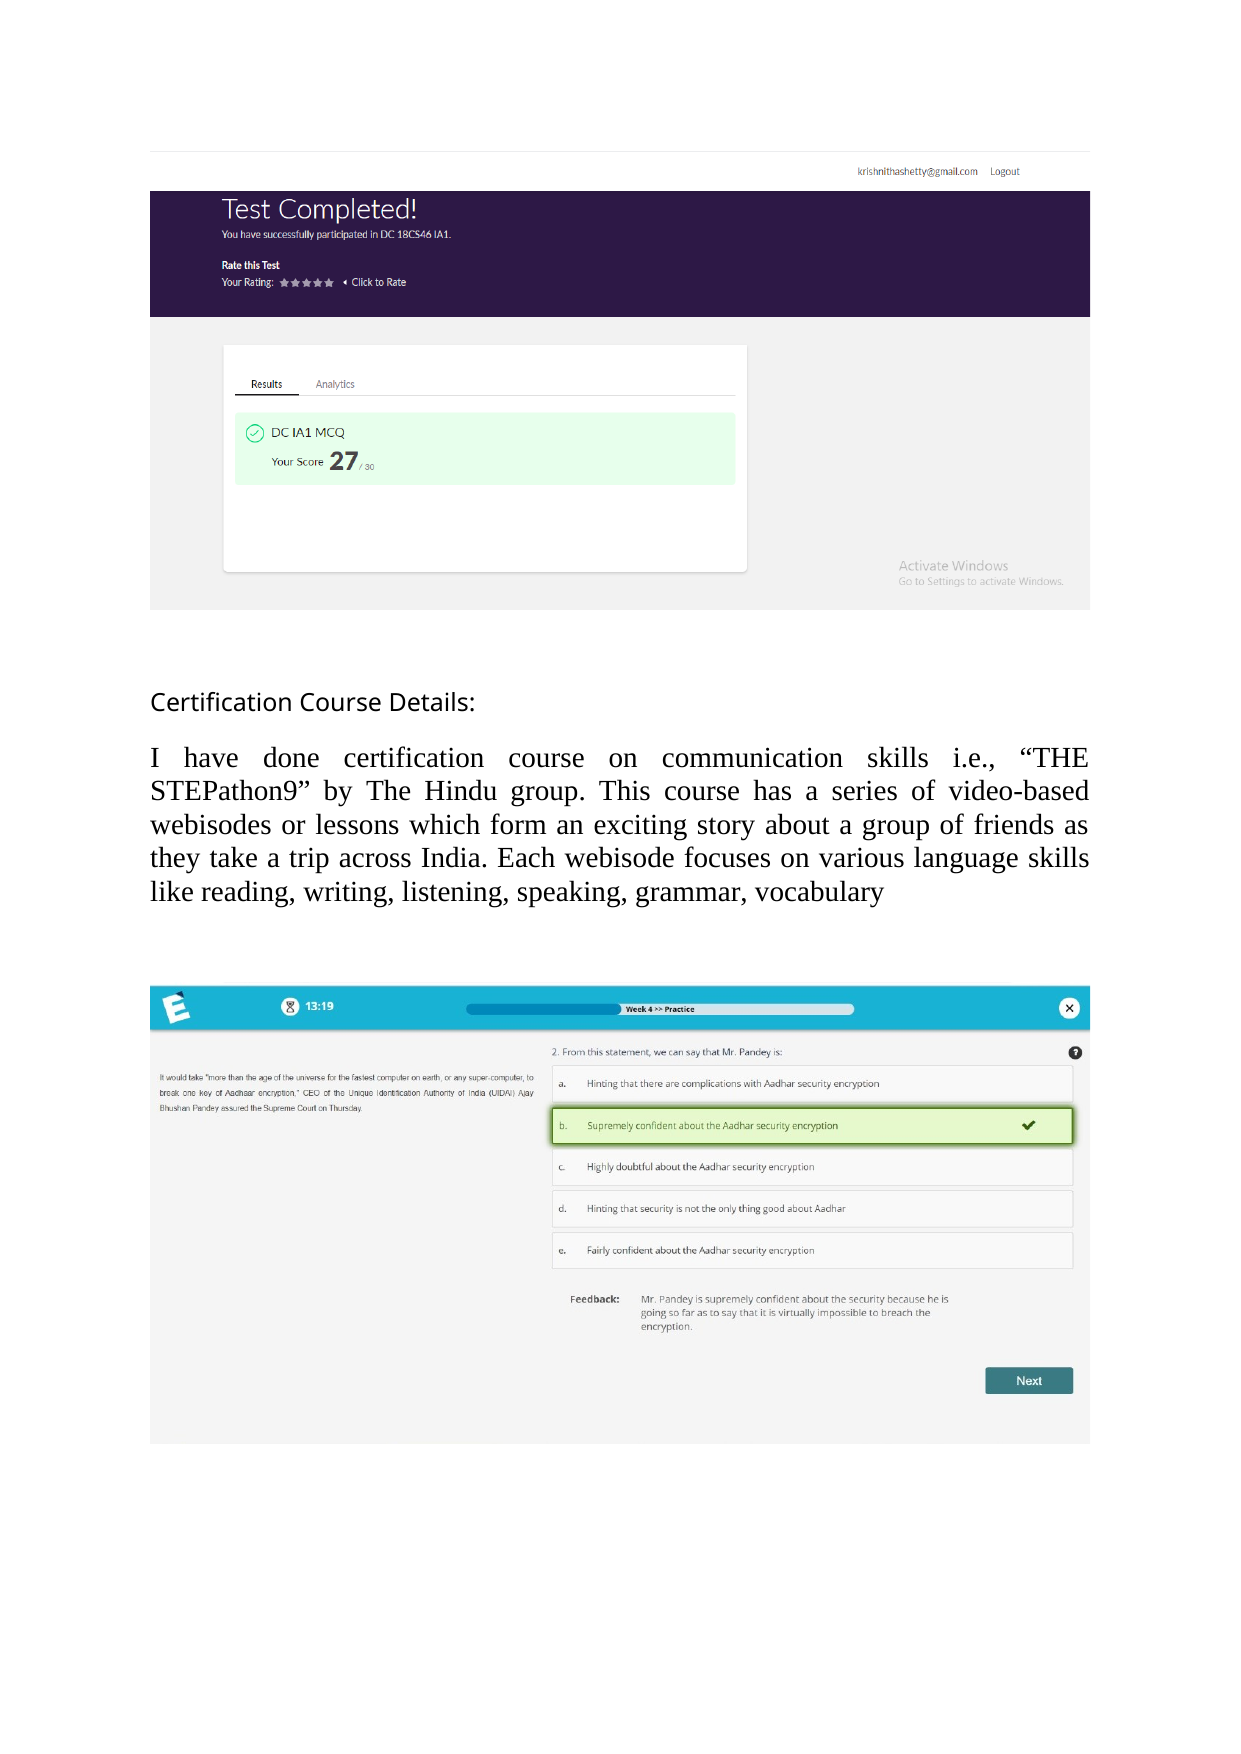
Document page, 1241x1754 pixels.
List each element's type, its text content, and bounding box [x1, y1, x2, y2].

text Certification Course Details: [150, 685, 1090, 719]
text I have done certification course on communication skills i.e., “THE STEPathon9” by The Hindu group. This course has a series of video-based webisodes or lessons which form an exciting story about a group of friends as they take a trip across India. Each webisode focuses on various language skills like reading, writing, listening, speaking, grammar, vocabulary [150, 740, 1090, 908]
picture [150, 150, 1091, 610]
picture [150, 982, 1091, 1444]
